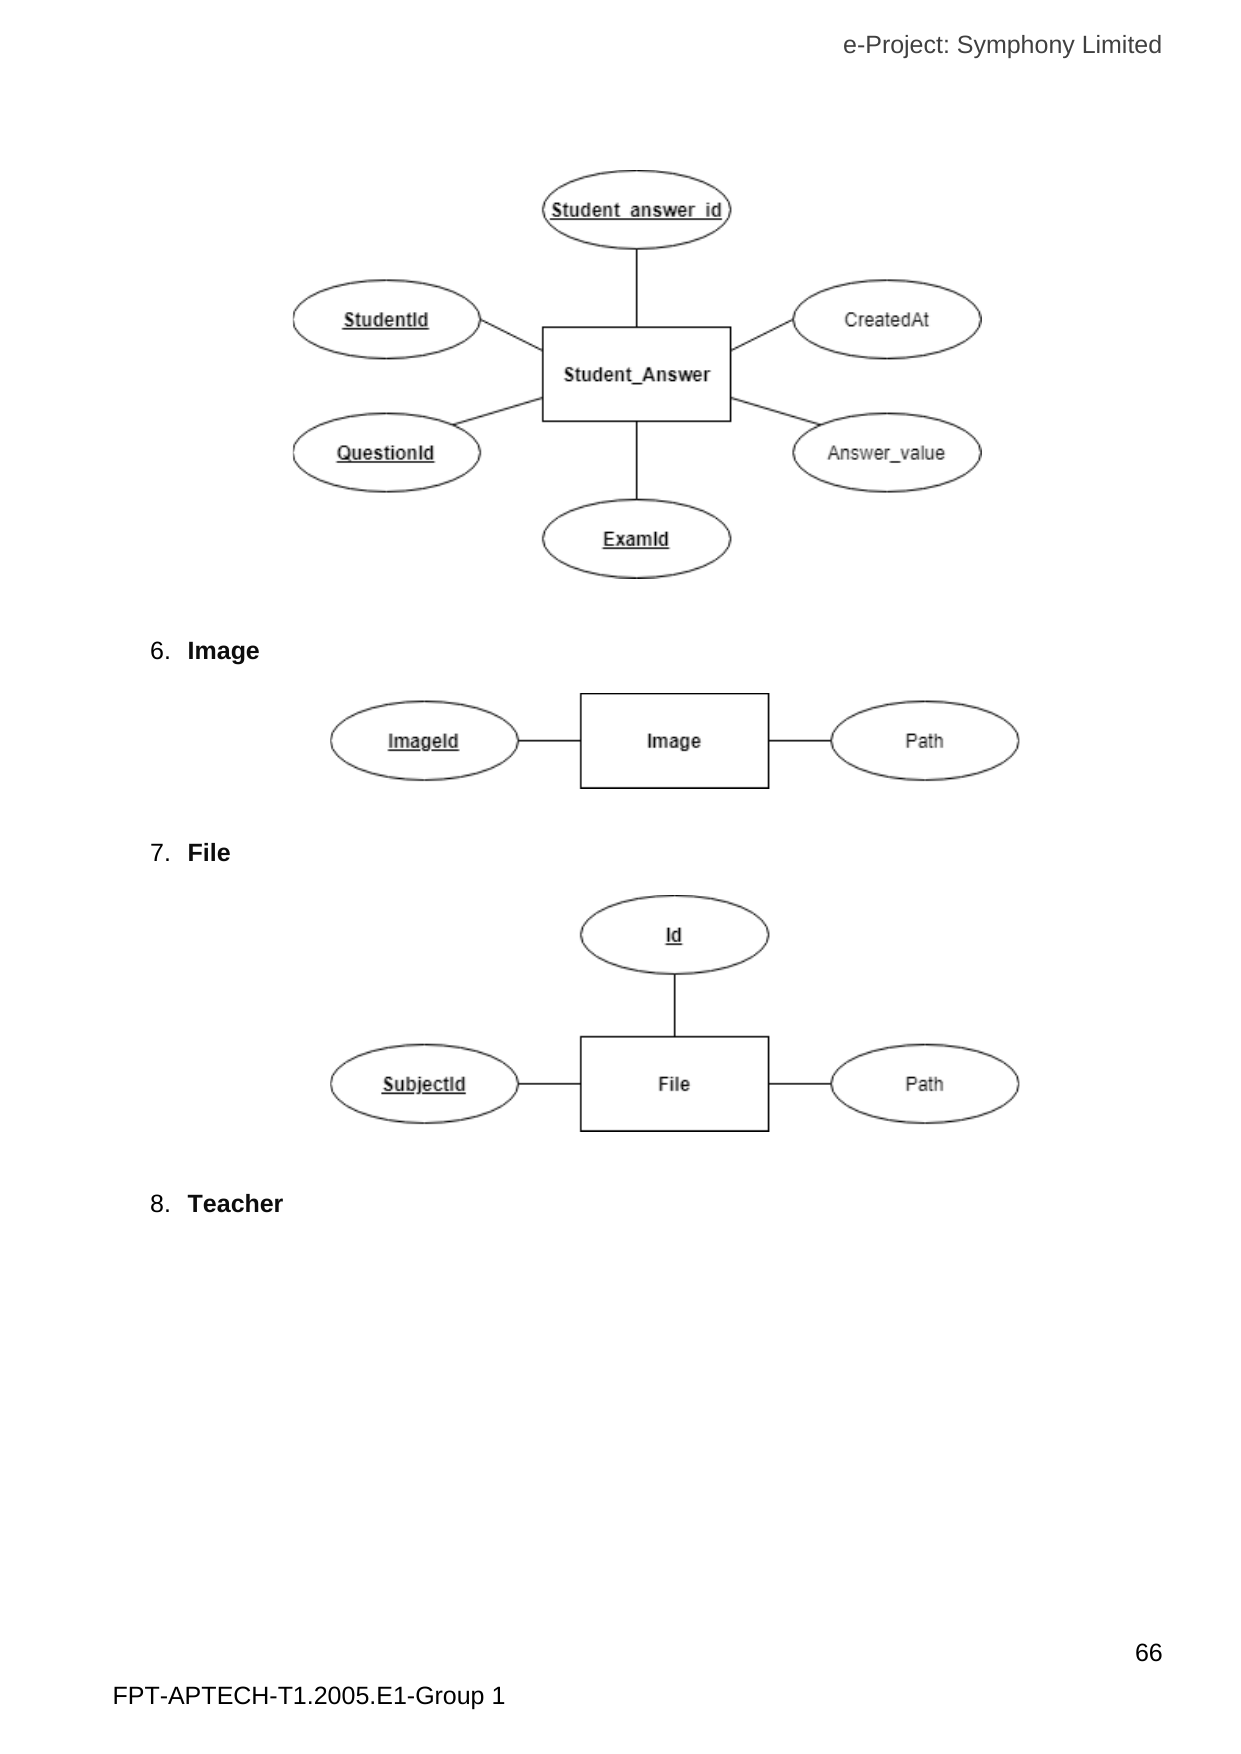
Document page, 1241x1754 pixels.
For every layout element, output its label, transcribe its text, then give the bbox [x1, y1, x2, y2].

list Teacher [150, 1189, 1162, 1218]
picture [292, 170, 982, 579]
list File [150, 838, 1162, 867]
picture [330, 895, 1020, 1132]
picture [330, 693, 1020, 789]
list Image [150, 636, 1162, 664]
